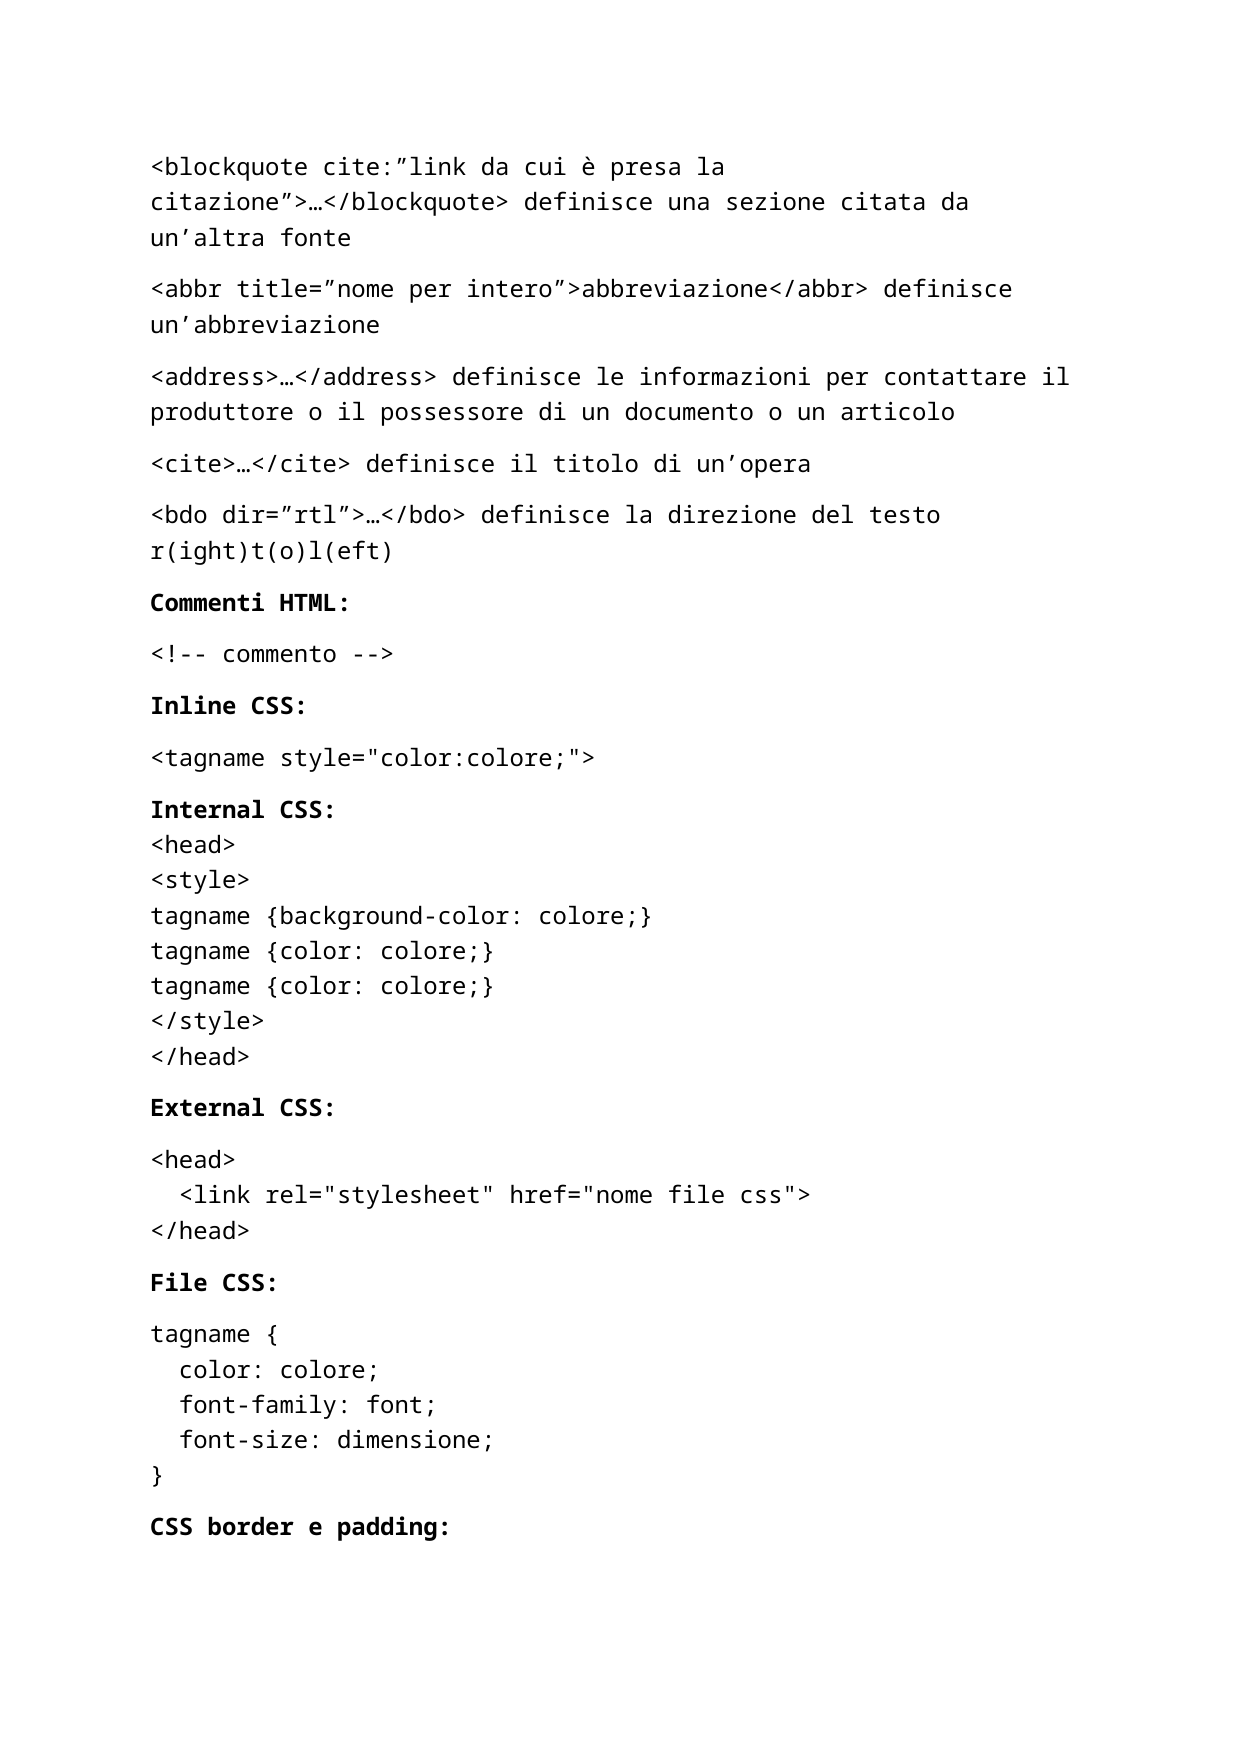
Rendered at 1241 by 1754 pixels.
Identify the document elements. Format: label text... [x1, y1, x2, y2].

text File CSS: [150, 1265, 1090, 1298]
text <head> <link rel="stylesheet" href="nome file css"> </head> [150, 1143, 1090, 1246]
text Inline CSS: [150, 689, 1090, 722]
text CSS border e padding: [150, 1510, 1090, 1543]
text Internal CSS: <head> <style> tagname {background-color: colore;} tagname {color: colore;} tagname {color: colore;} </style> </head> [150, 793, 1090, 1072]
text <address>…</address> definisce le informazioni per contattare il produttore o il possessore di un documento o un articolo [150, 359, 1090, 427]
text <bdo dir=”rtl”>…</bdo> definisce la direzione del testo r(ight)t(o)l(eft) [150, 498, 1090, 566]
text tagname { color: colore; font-family: font; font-size: dimensione; } [150, 1317, 1090, 1491]
text <tagname style="color:colore;"> [150, 741, 1090, 774]
text <cite>…</cite> definisce il titolo di un’opera [150, 446, 1090, 479]
text External CSS: [150, 1091, 1090, 1124]
text Commenti HTML: [150, 585, 1090, 618]
text <abbr title=”nome per intero”>abbreviazione</abbr> definisce un’abbreviazione [150, 272, 1090, 340]
text <blockquote cite:”link da cui è presa la citazione”>…</blockquote> definisce una sezione citata da un’altra fonte [150, 150, 1090, 253]
text <!-- commento --> [150, 637, 1090, 670]
